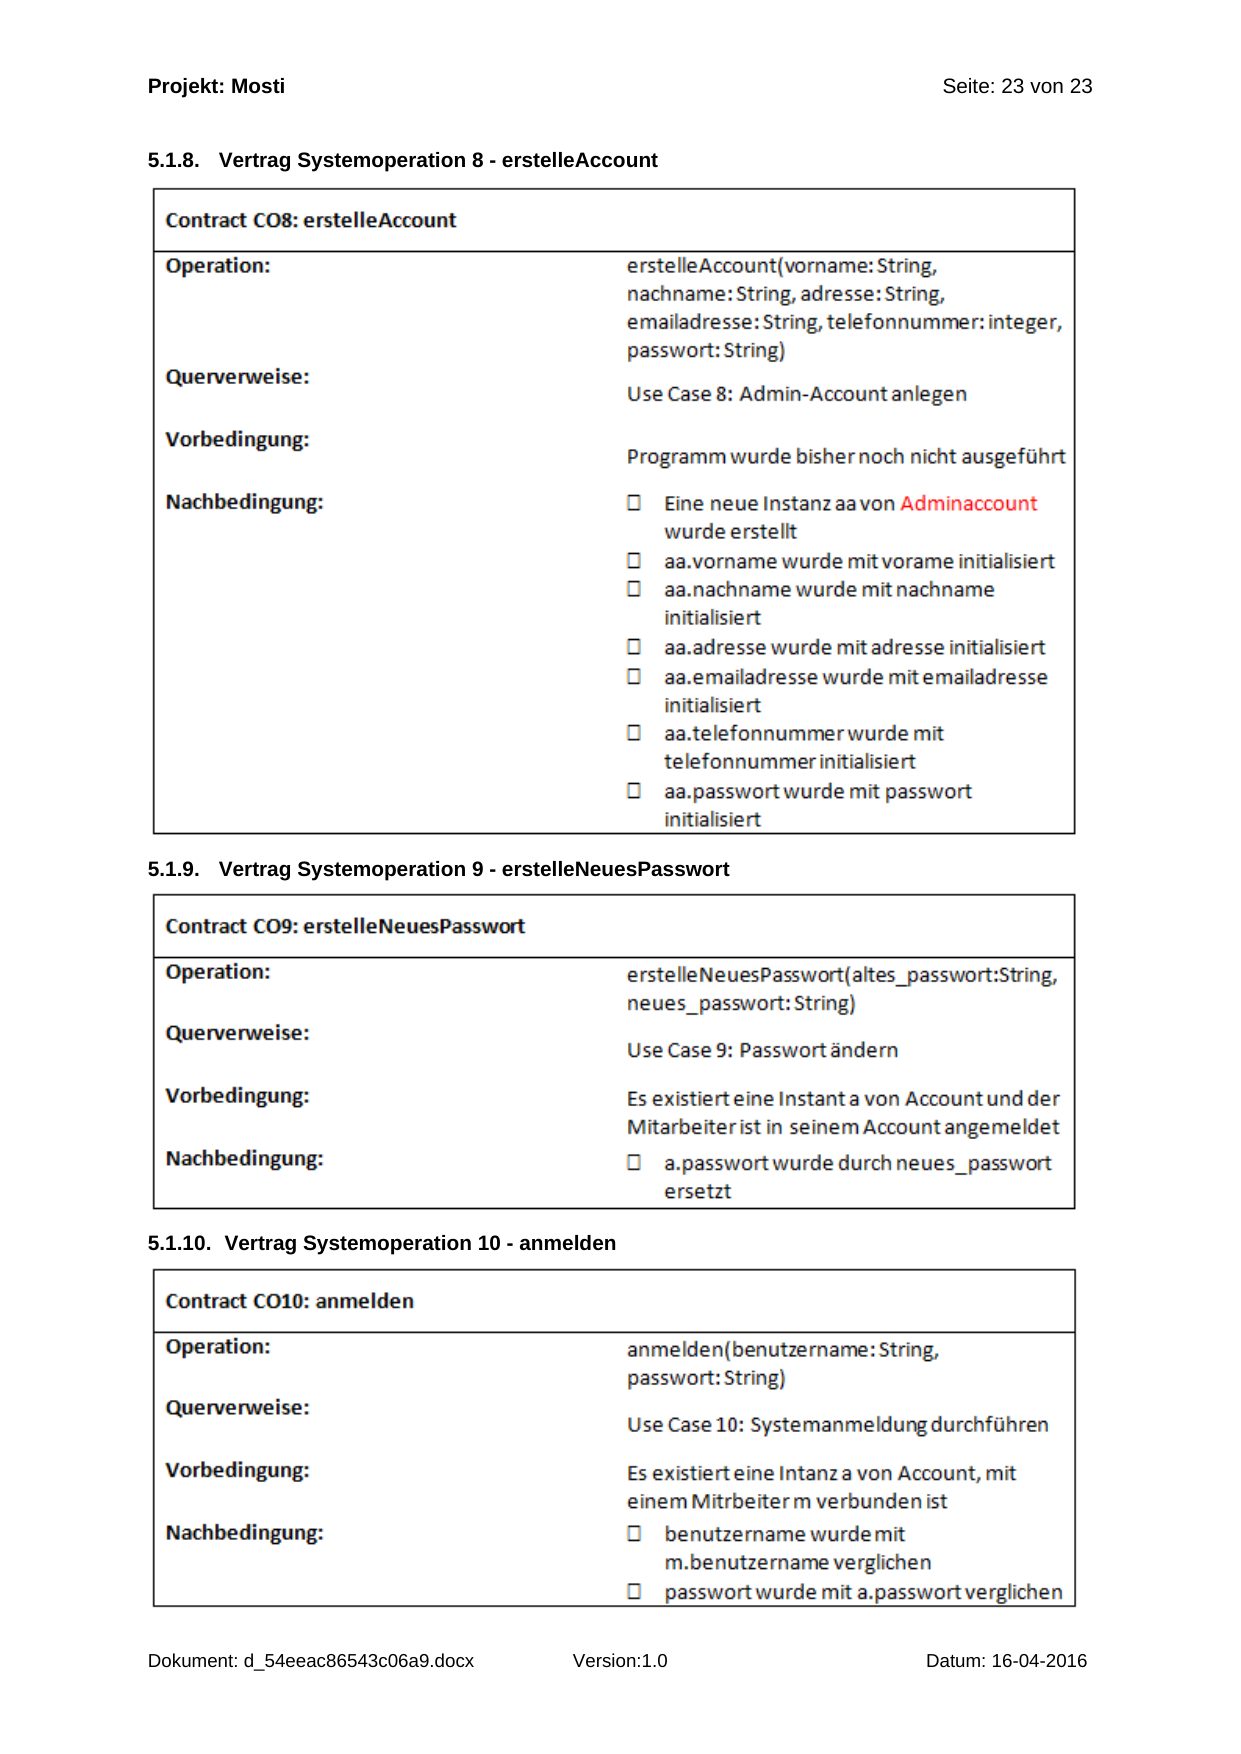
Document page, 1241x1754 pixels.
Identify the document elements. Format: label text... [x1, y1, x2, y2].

picture [147, 888, 1082, 1219]
picture [147, 1263, 1084, 1615]
subtitle Vertrag Systemoperation 8 - erstelleAccount [148, 148, 1093, 172]
subtitle Vertrag Systemoperation 9 - erstelleNeuesPasswort [148, 856, 1093, 880]
picture [147, 180, 1082, 844]
subtitle Vertrag Systemoperation 10 - anmelden [148, 1231, 1093, 1255]
